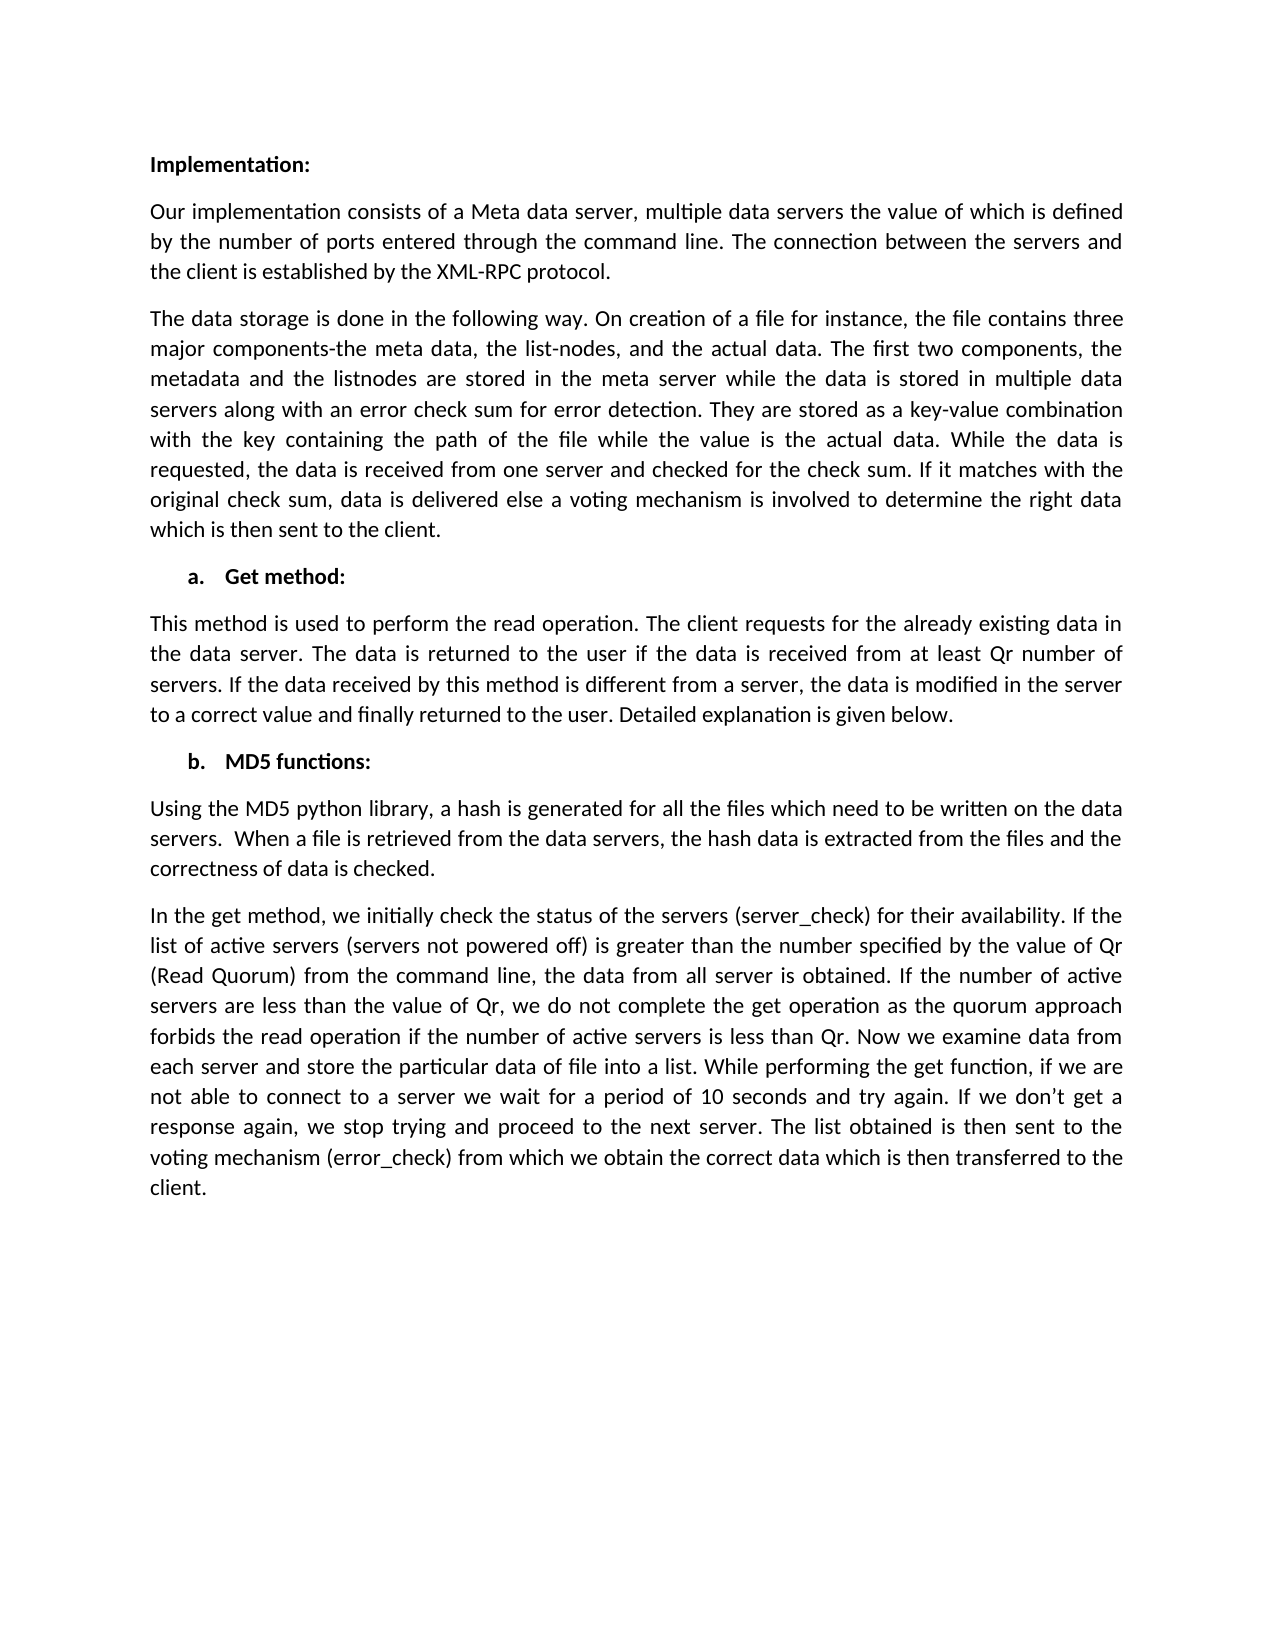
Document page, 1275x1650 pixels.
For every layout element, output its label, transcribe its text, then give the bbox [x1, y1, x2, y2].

text This method is used to perform the read operation. The client requests for the already existing data in the data server. The data is returned to the user if the data is received from at least Qr number of servers. If the data received by this method is different from a server, the data is modified in the server to a correct value and finally returned to the user. Detailed explanation is given below. [150, 609, 1125, 728]
text In the get method, we initially check the status of the servers (server_check) for their availability. If the list of active servers (servers not powered off) is greater than the number specified by the value of Qr (Read Quorum) from the command line, the data from all server is obtained. If the number of active servers are less than the value of Qr, we do not complete the get operation as the quorum approach forbids the read operation if the number of active servers is less than Qr. Now we examine data from each server and store the particular data of file into a list. While performing the get function, if we are not able to connect to a server we wait for a period of 10 seconds and try again. If we don’t get a response again, we stop trying and proceed to the next server. The list obtained is then sent to the voting mechanism (error_check) from which we obtain the correct data which is then transferred to the client. [150, 901, 1125, 1201]
text Using the MD5 python library, a hash is generated for all the files which need to be written on the data servers. When a file is retrieved from the data servers, the hash data is extracted from the files and the correctness of data is checked. [150, 794, 1125, 882]
text Implementation: [150, 150, 1125, 178]
text The data storage is done in the following way. On creation of a file for instance, the file contains three major components-the meta data, the list-nodes, and the actual data. The first two components, the metadata and the listnodes are stored in the meta server while the data is stored in multiple data servers along with an error check sum for error detection. They are stored as a key-value combination with the key containing the path of the file while the value is the actual data. While the data is requested, the data is received from one server and checked for the check sum. If it matches with the original check sum, data is delivered else a voting mechanism is involved to determine the right data which is then sent to the client. [150, 304, 1125, 544]
list MD5 functions: [187, 747, 1125, 775]
text Our implementation consists of a Meta data server, multiple data servers the value of which is defined by the number of ports entered through the command line. The connection between the servers and the client is established by the XML-RPC protocol. [150, 197, 1125, 285]
list Get method: [187, 562, 1125, 591]
